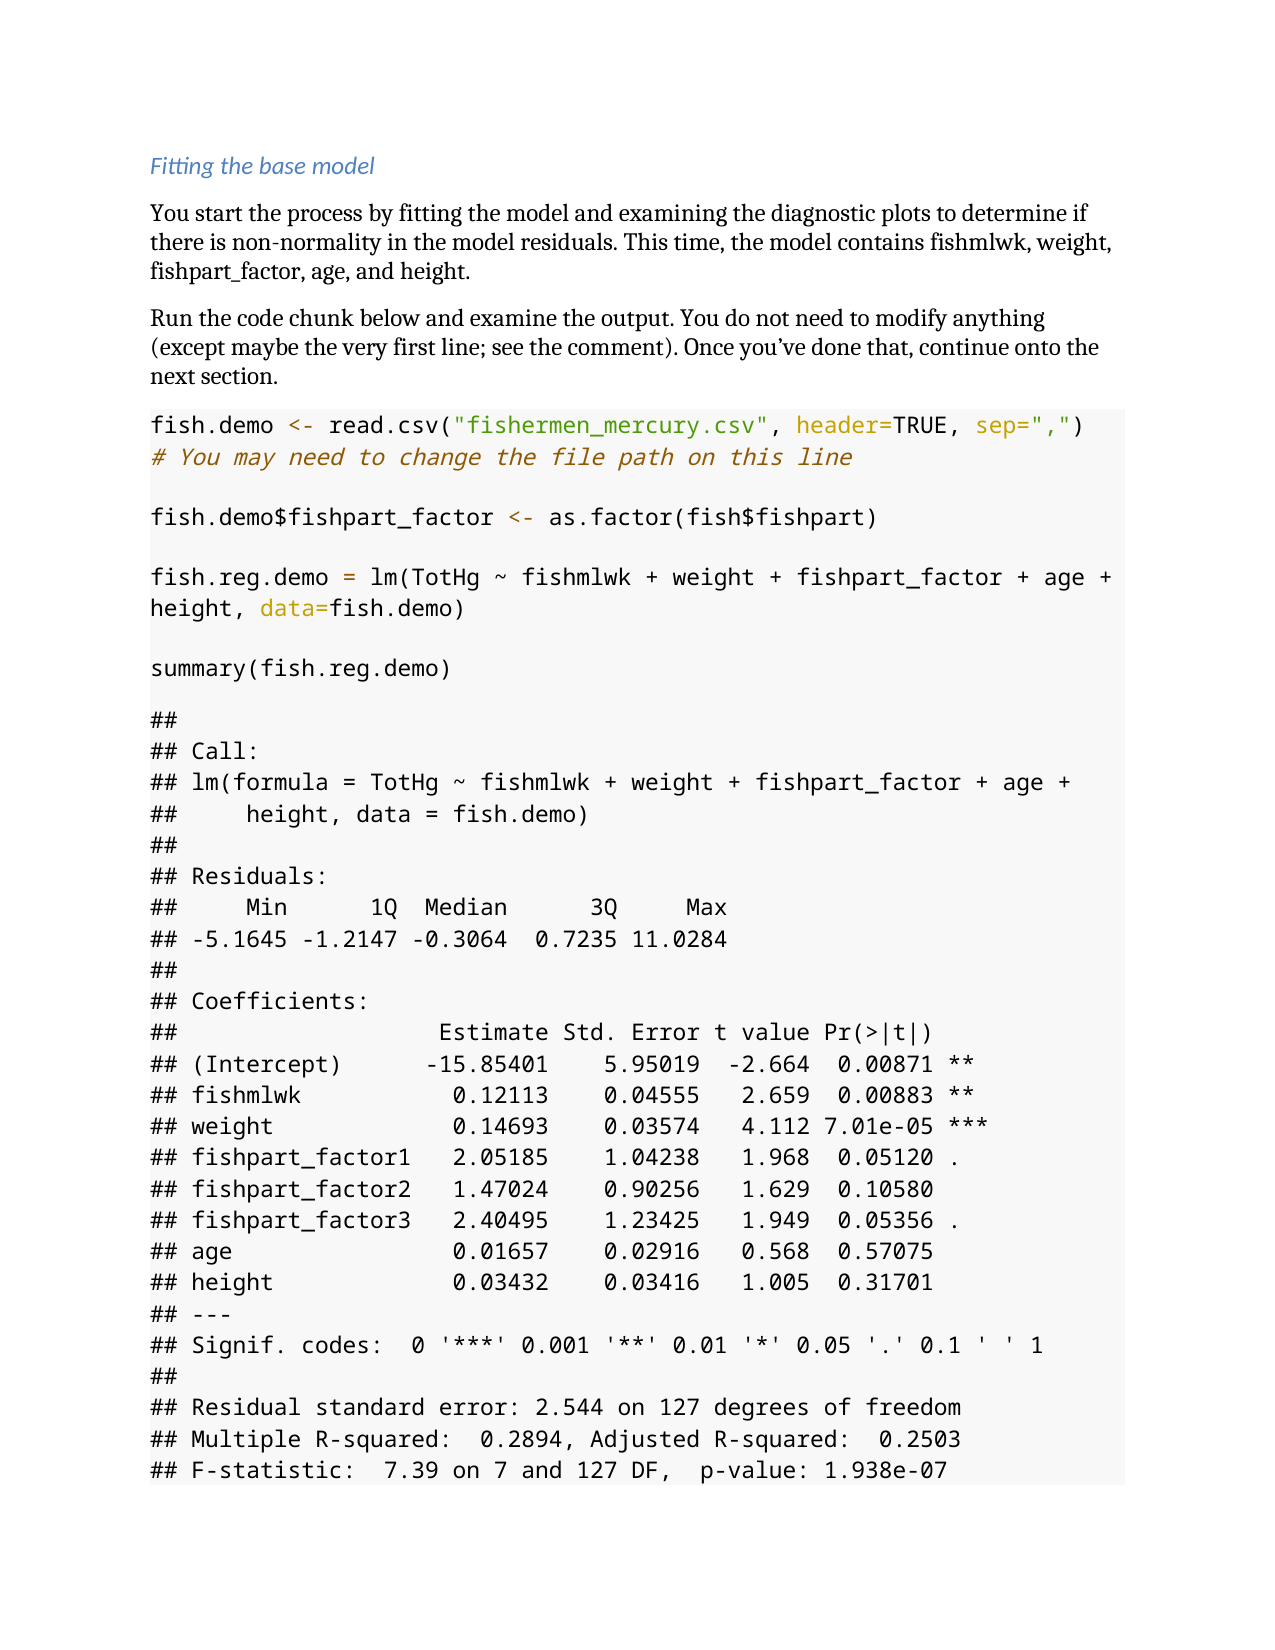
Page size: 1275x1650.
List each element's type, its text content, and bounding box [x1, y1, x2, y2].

text fish.demo <- read.csv("fishermen_mercury.csv", header=TRUE, sep=",") # You may need to change the file path on this line fish.demo$fishpart_factor <- as.factor(fish$fishpart) fish.reg.demo = lm(TotHg ~ fishmlwk + weight + fishpart_factor + age + height, data=fish.demo) summary(fish.reg.demo) [150, 409, 1125, 683]
text Run the code chunk below and examine the output. You do not need to modify anything (except maybe the very first line; see the comment). Once you’ve done that, continue onto the next section. [150, 304, 1125, 391]
subtitle Fitting the base model [150, 150, 1125, 181]
text You start the process by fitting the model and examining the diagnostic plots to determine if there is non-normality in the model residuals. This time, the model contains fishmlwk, weight, fishpart_factor, age, and height. [150, 199, 1125, 286]
text ## ## Call: ## lm(formula = TotHg ~ fishmlwk + weight + fishpart_factor + age + ## height, data = fish.demo) ## ## Residuals: ## Min 1Q Median 3Q Max ## -5.1645 -1.2147 -0.3064 0.7235 11.0284 ## ## Coefficients: ## Estimate Std. Error t value Pr(>|t|) ## (Intercept) -15.85401 5.95019 -2.664 0.00871 ** ## fishmlwk 0.12113 0.04555 2.659 0.00883 ** ## weight 0.14693 0.03574 4.112 7.01e-05 *** ## fishpart_factor1 2.05185 1.04238 1.968 0.05120 . ## fishpart_factor2 1.47024 0.90256 1.629 0.10580 ## fishpart_factor3 2.40495 1.23425 1.949 0.05356 . ## age 0.01657 0.02916 0.568 0.57075 ## height 0.03432 0.03416 1.005 0.31701 ## --- ## Signif. codes: 0 '***' 0.001 '**' 0.01 '*' 0.05 '.' 0.1 ' ' 1 ## ## Residual standard error: 2.544 on 127 degrees of freedom ## Multiple R-squared: 0.2894, Adjusted R-squared: 0.2503 ## F-statistic: 7.39 on 7 and 127 DF, p-value: 1.938e-07 [150, 704, 1125, 1485]
